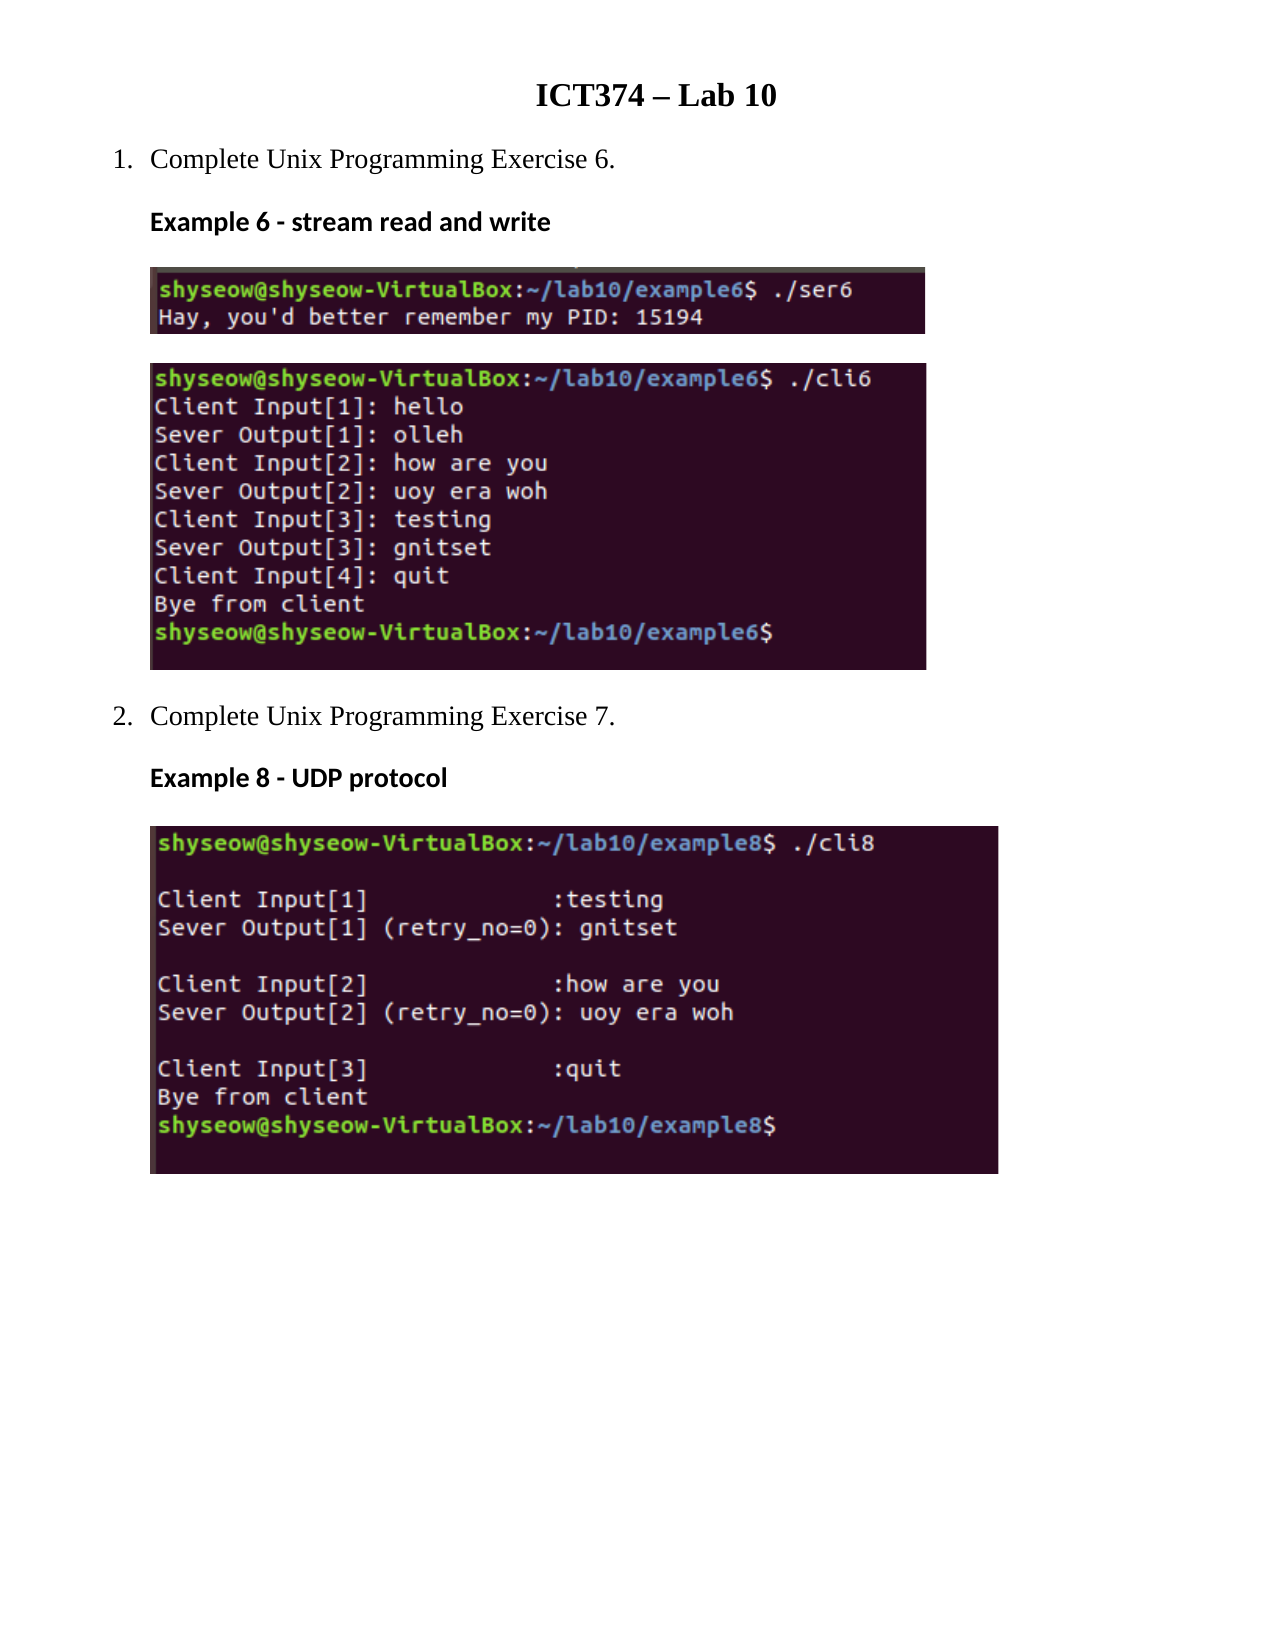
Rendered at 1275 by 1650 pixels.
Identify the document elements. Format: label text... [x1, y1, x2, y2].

list Complete Unix Programming Exercise 7. [112, 699, 1200, 731]
picture [150, 267, 926, 334]
list Complete Unix Programming Exercise 6. [112, 142, 1200, 175]
text ICT374 – Lab 10 [112, 75, 1200, 113]
picture [150, 826, 999, 1174]
list Example 8 - UDP protocol [150, 760, 1200, 794]
text Example 6 - stream read and write [150, 204, 1200, 238]
picture [150, 363, 927, 670]
